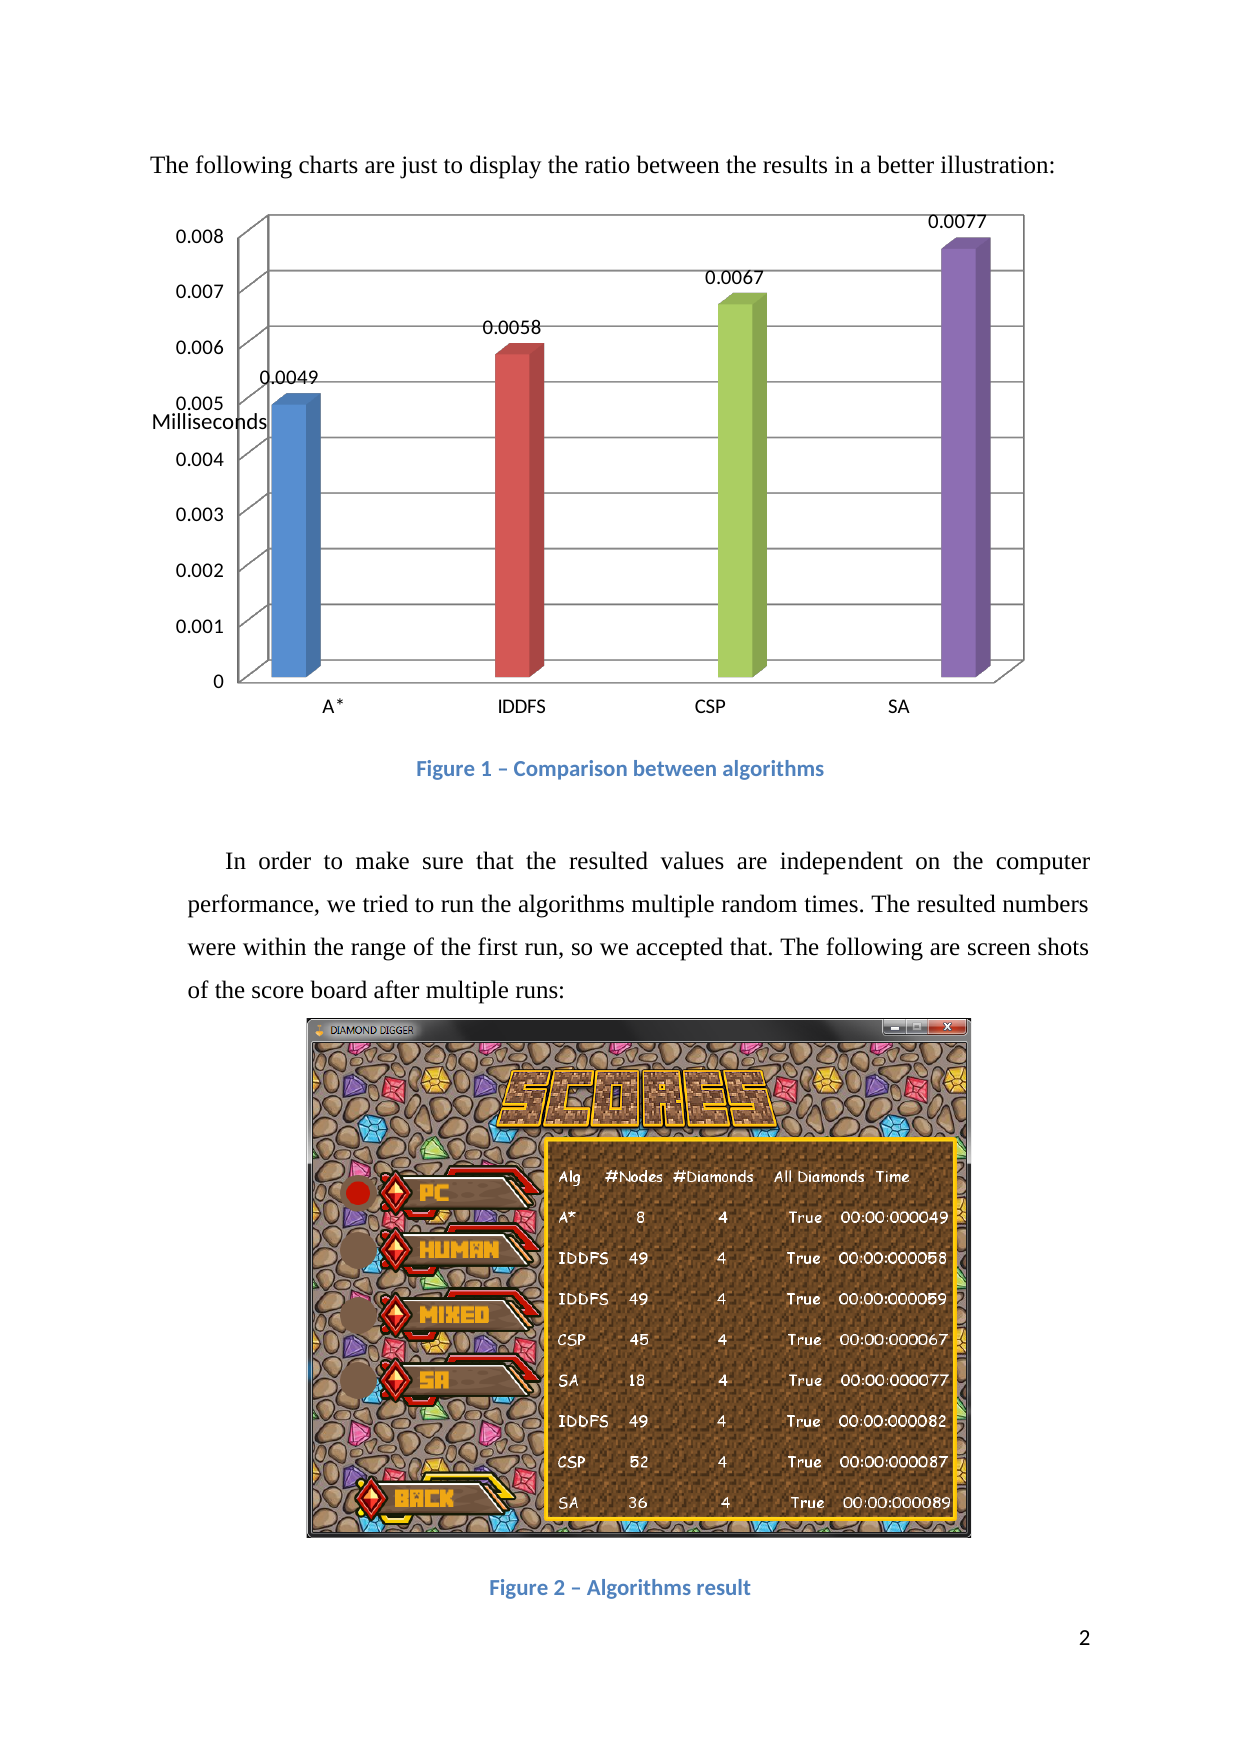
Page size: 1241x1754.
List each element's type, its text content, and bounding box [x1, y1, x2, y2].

text The following charts are just to display the ratio between the results in a better illustration: [150, 150, 1090, 179]
text Figure 1 – Comparison between algorithms [150, 754, 1090, 782]
picture [306, 1018, 972, 1538]
list In order to make sure that the resulted values are independent on the computer performance, we tried to run the algorithms multiple random times. The resulted numbers were within the range of the first run, so we accepted that. The following are screen shots of the score board after multiple runs: [187, 846, 1090, 1004]
text Figure 2 – Algorithms result [150, 1573, 1090, 1601]
